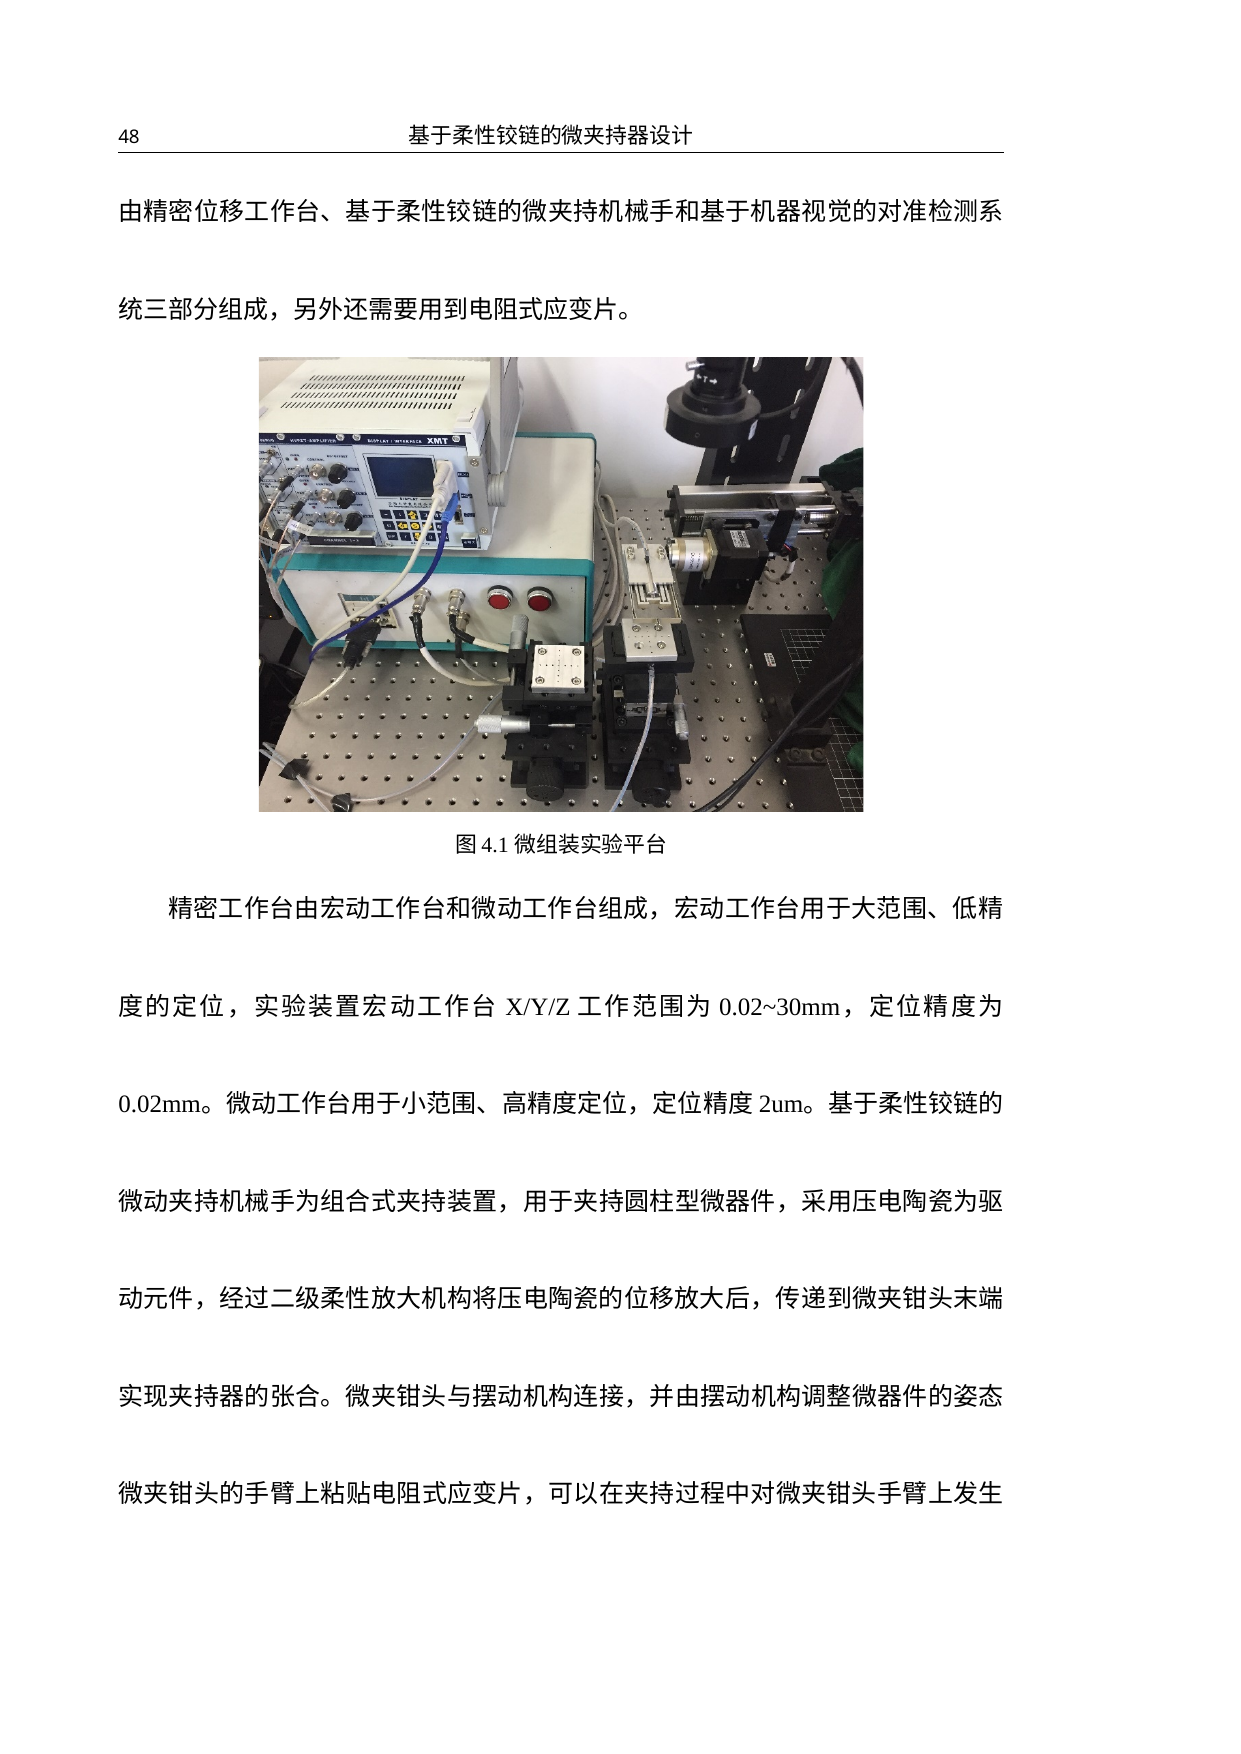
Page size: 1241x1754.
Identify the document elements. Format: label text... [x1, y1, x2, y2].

text 图4.1 微组装实验平台 [118, 826, 1004, 859]
text 本试验使用基于显微检测的微组装实验平台，如下图4.1所示。该试验系统由精密位移工作台、基于柔性铰链的微夹持机械手和基于机器视觉的对准检测系统三部分组成，另外还需要用到电阻式应变片。 [118, 177, 1004, 340]
picture [258, 357, 864, 812]
